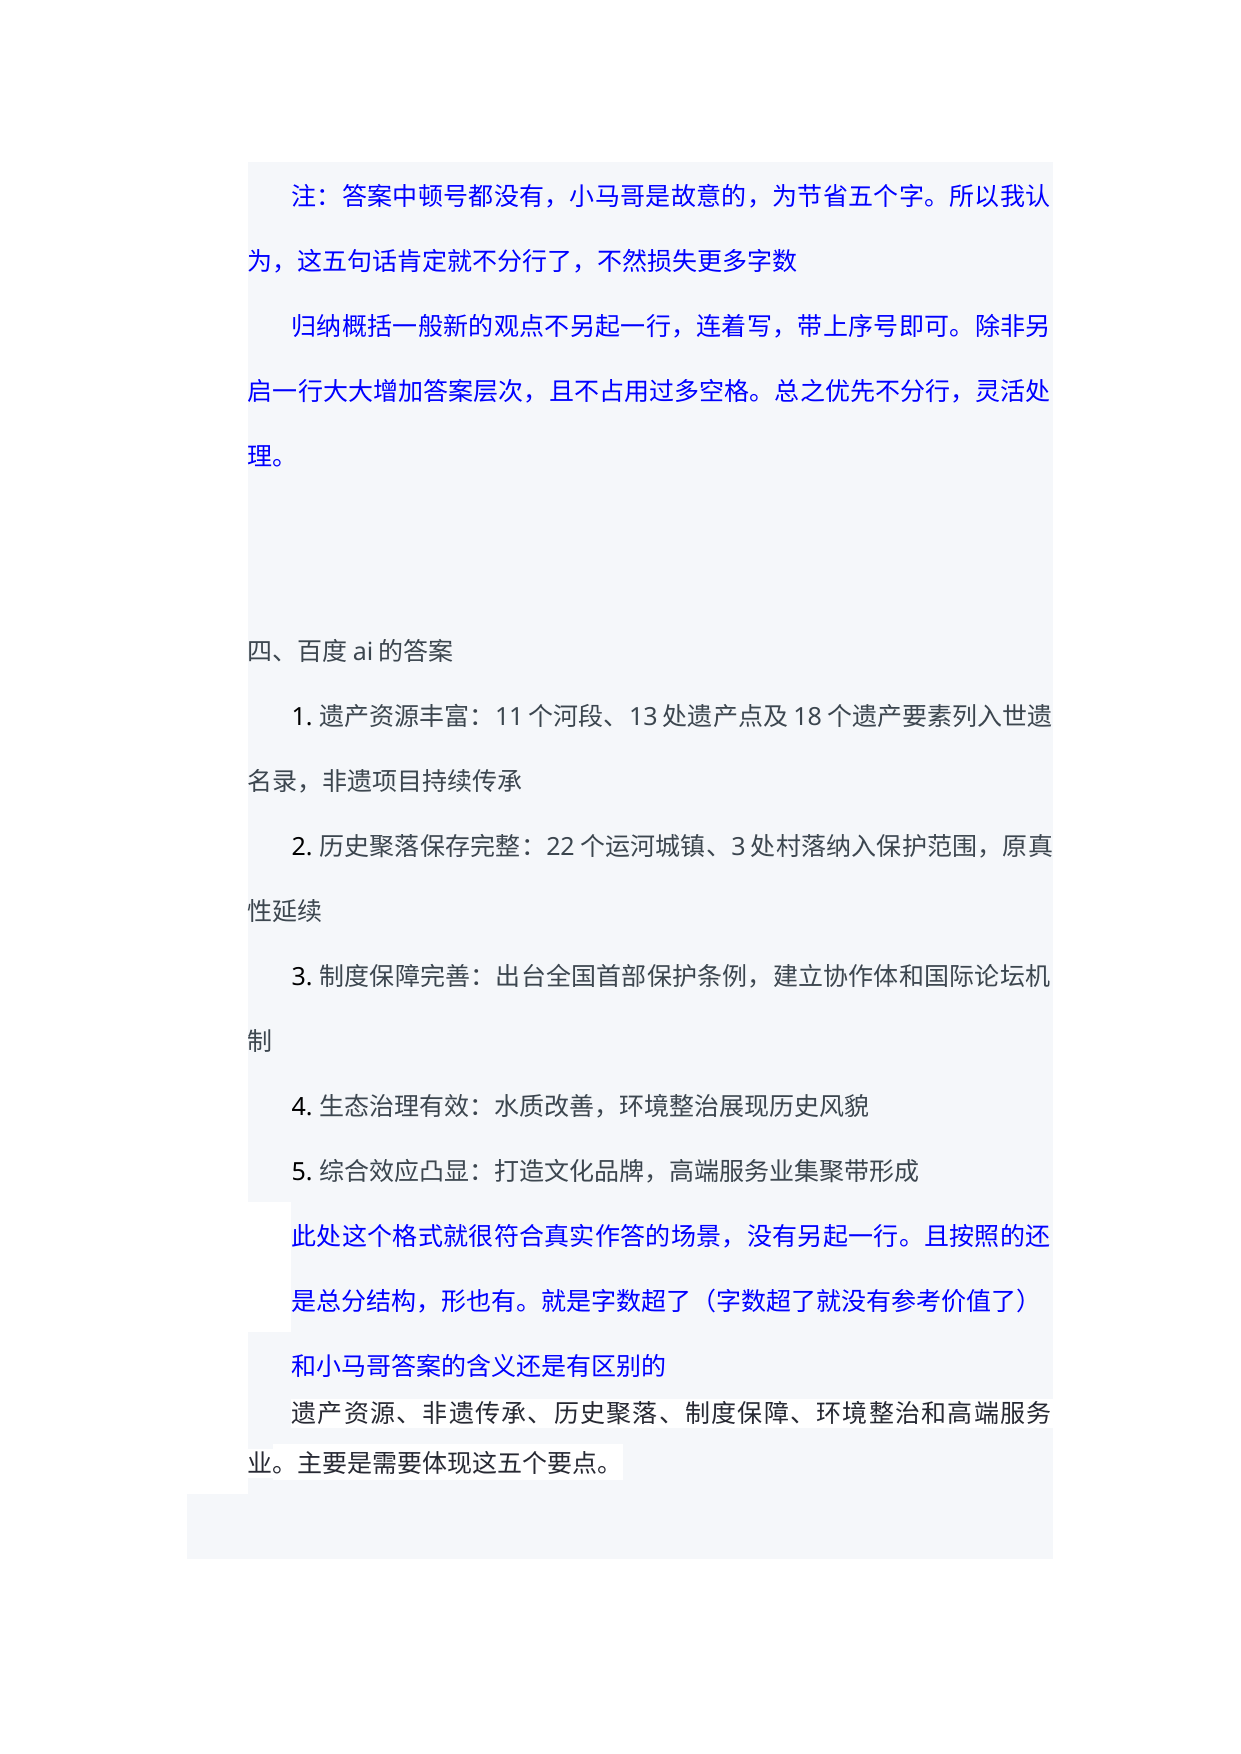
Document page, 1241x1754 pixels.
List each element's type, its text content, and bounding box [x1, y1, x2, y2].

list ‌生态治理有效‌：水质改善，环境整治展现历史风貌 [248, 1072, 1053, 1137]
list ‌综合效应凸显‌：打造文化品牌，高端服务业集聚带形成 [248, 1137, 1053, 1202]
list 注：答案中顿号都没有，小马哥是故意的，为节省五个字。所以我认为，这五句话肯定就不分行了，不然损失更多字数 [248, 162, 1053, 292]
list 百度ai的答案 [248, 617, 1053, 682]
list 归纳概括一般新的观点不另起一行，连着写，带上序号即可。除非另启一行大大增加答案层次，且不占用过多空格。总之优先不分行，灵活处理。 [248, 292, 1053, 487]
list 遗产资源、非遗传承、历史聚落、制度保障、环境整治和高端服务业。主要是需要体现这五个要点。 [248, 1397, 1053, 1494]
list 和小马哥答案的含义还是有区别的 [248, 1332, 1053, 1397]
list 此处这个格式就很符合真实作答的场景，没有另起一行。且按照的还是总分结构，形也有。就是字数超了（字数超了就没有参考价值了） [291, 1202, 1053, 1332]
list ‌遗产资源丰富‌：11个河段、13处遗产点及18个遗产要素列入世遗名录，非遗项目持续传承 [248, 682, 1053, 812]
list ‌制度保障完善‌：出台全国首部保护条例，建立协作体和国际论坛机制 [248, 942, 1053, 1072]
list ‌历史聚落保存完整‌：22个运河城镇、3处村落纳入保护范围，原真性延续 [248, 812, 1053, 942]
